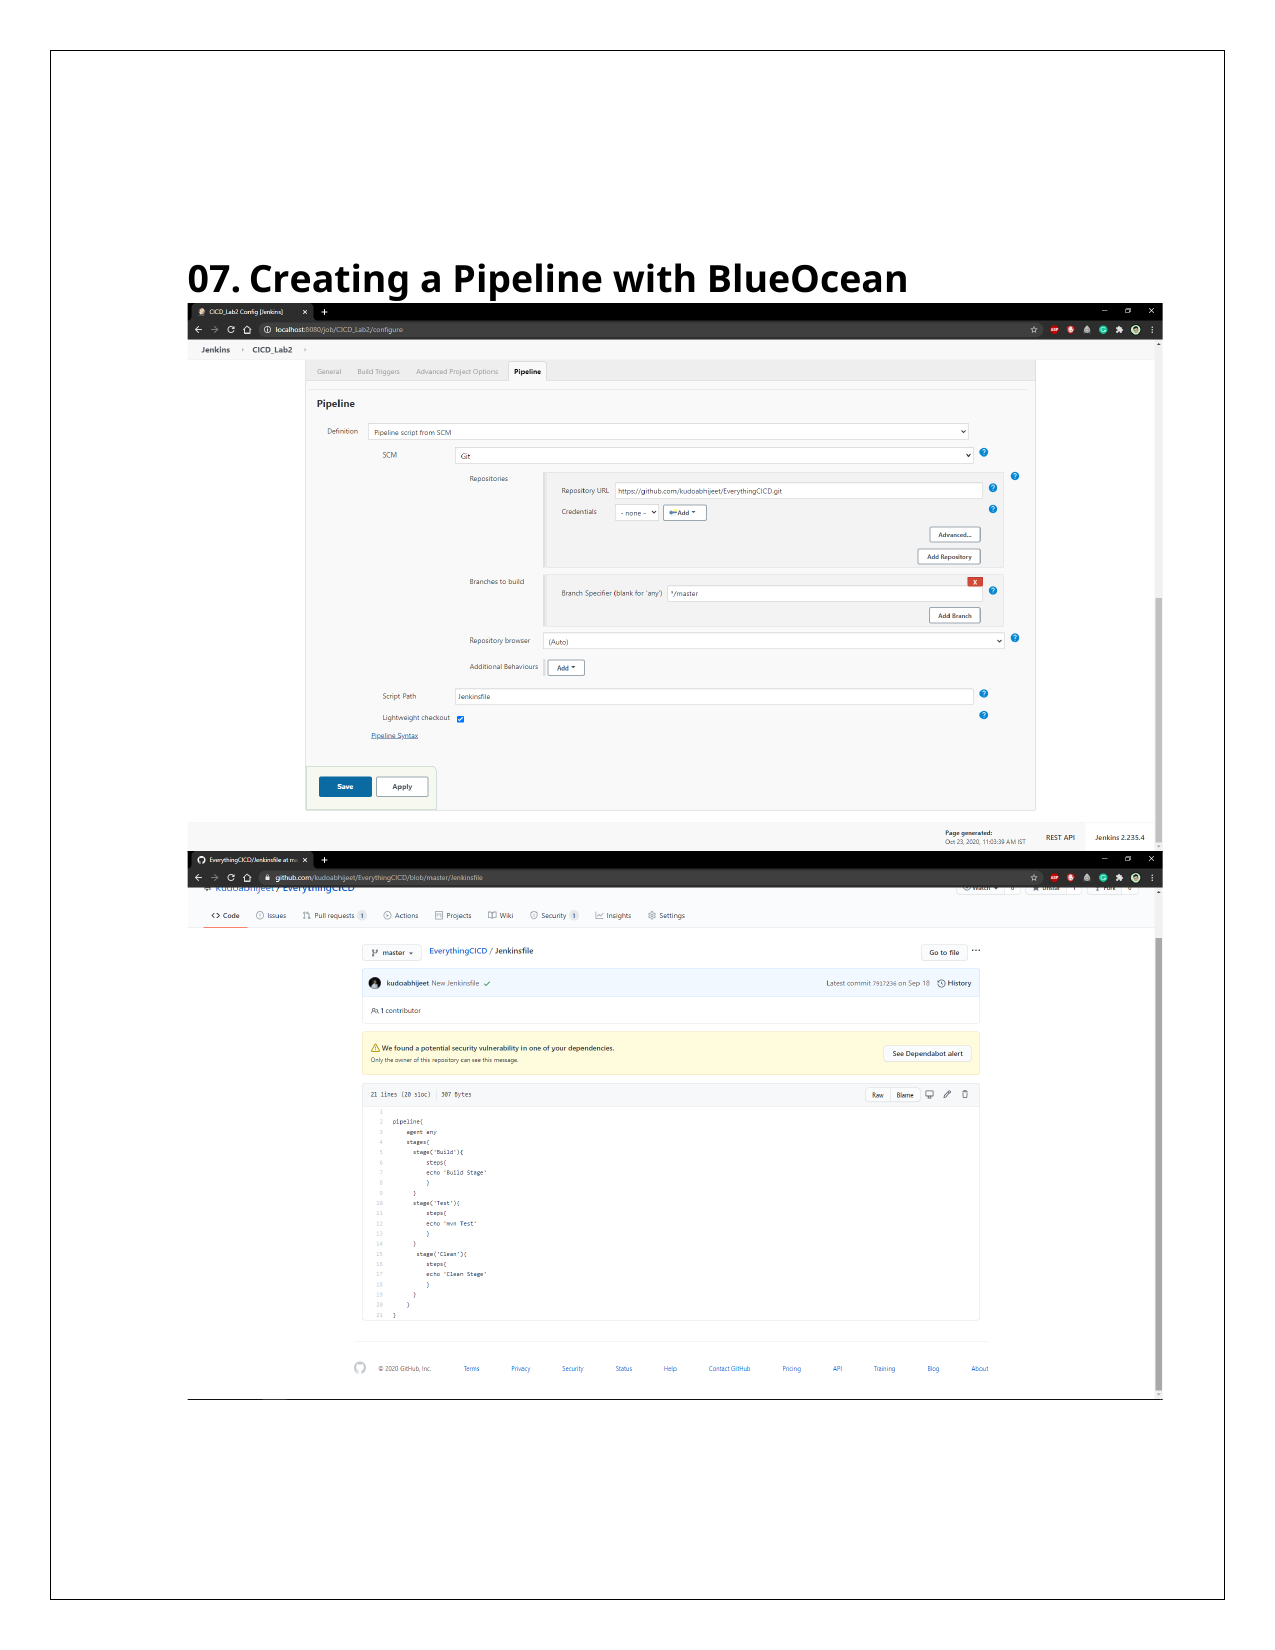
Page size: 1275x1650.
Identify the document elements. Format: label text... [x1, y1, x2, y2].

list Creating a Pipeline with BlueOcean [187, 252, 1125, 303]
picture [187, 303, 1163, 1400]
